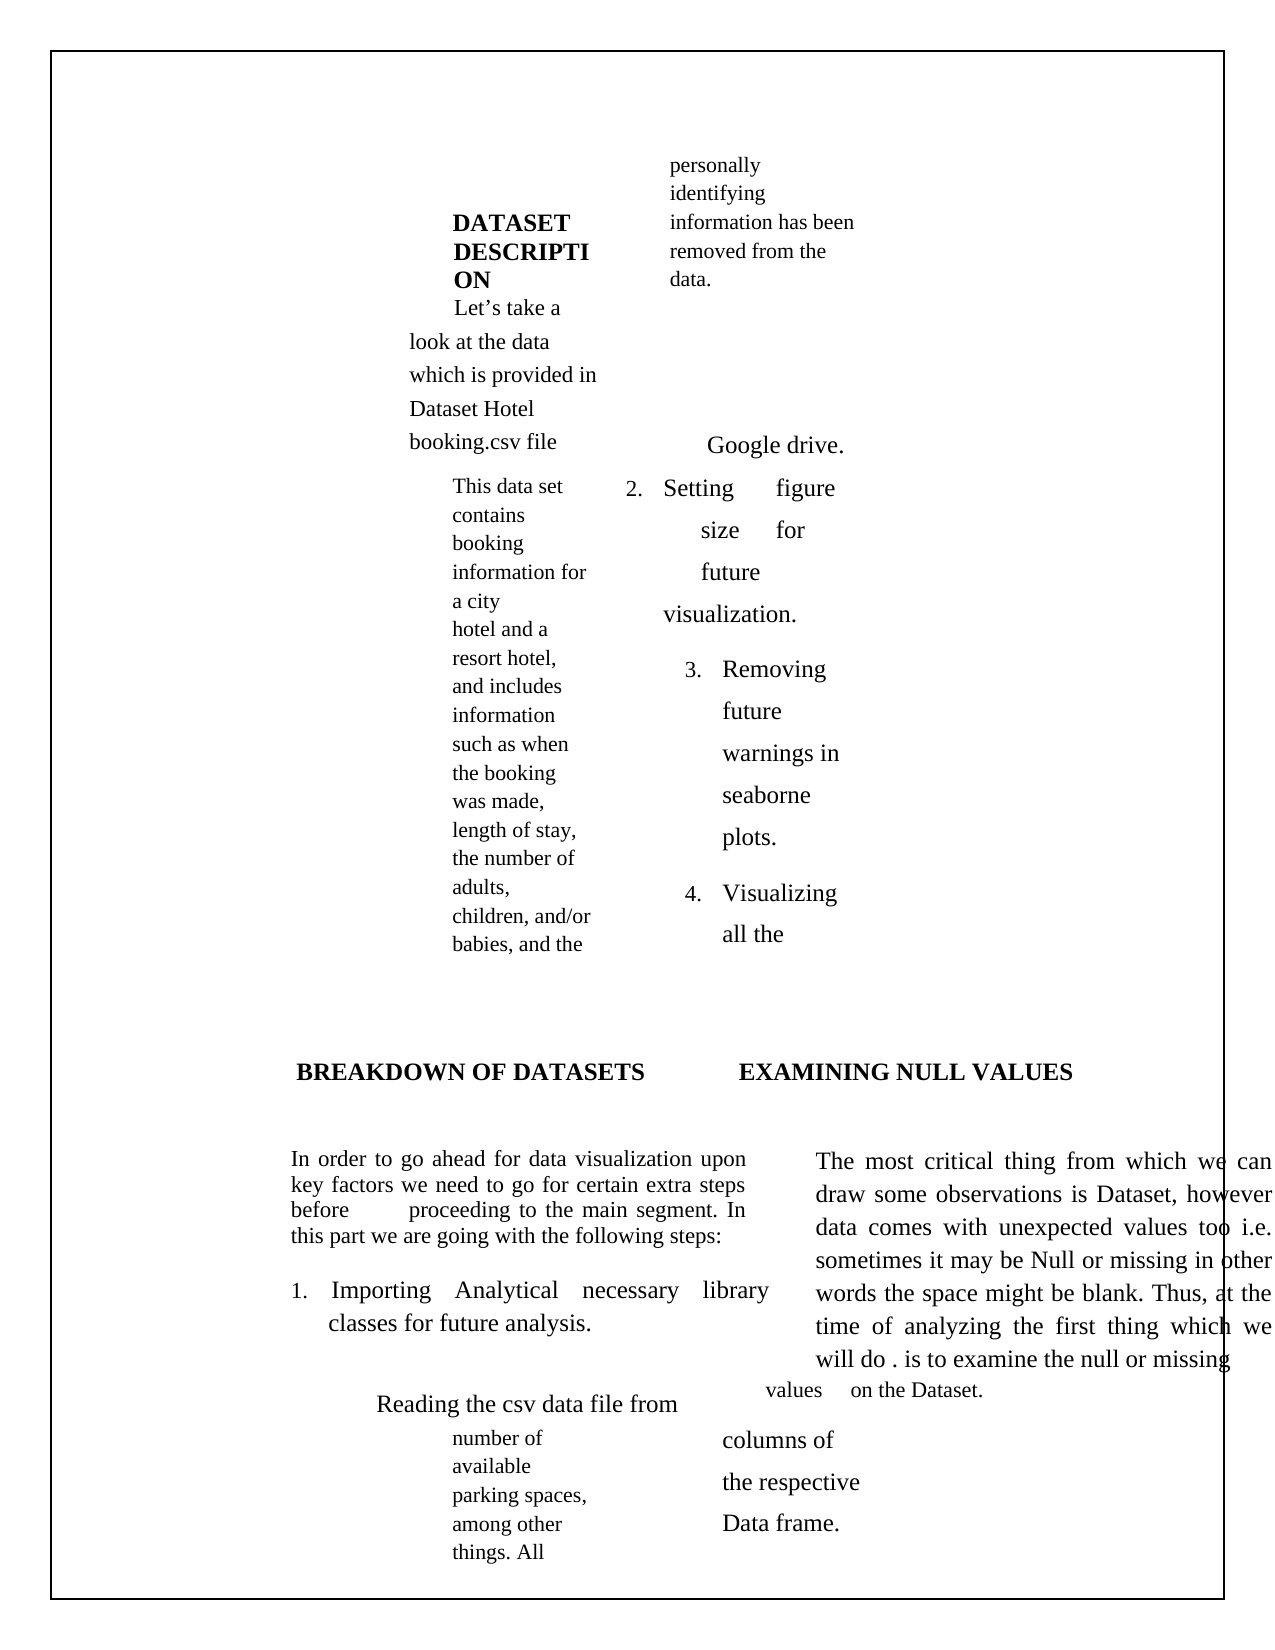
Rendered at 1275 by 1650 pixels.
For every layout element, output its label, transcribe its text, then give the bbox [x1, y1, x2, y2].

text Google drive. [626, 431, 868, 459]
text Let’s take a look at the data which is provided in Dataset Hotel booking.csv file [408, 294, 600, 454]
table_header BREAKDOWN OF DATASETS EXAMINING NULL VALUES Reading the csv data file from values on the Dataset. [245, 964, 1275, 1425]
text This data set contains booking information for a city hotel and a resort hotel, and includes information such as when the booking was made, length of stay, the number of adults, children, and/or babies, and the number of available parking spaces, among other things. All personally identifying information has been removed from the data. [624, 152, 857, 292]
list Visualizing all the columns of the respective Data frame. [684, 1425, 868, 1537]
text This data set contains booking information for a city hotel and a resort hotel, and includes information such as when the booking was made, length of stay, the number of adults, children, and/or babies, and the number of available parking spaces, among other things. All personally identifying information has been removed from the data. [406, 1425, 591, 1564]
list Visualizing all the columns of the respective Data frame. [684, 878, 868, 964]
list Removing future warnings in seaborne plots. [684, 654, 868, 851]
text This data set contains booking information for a city hotel and a resort hotel, and includes information such as when the booking was made, length of stay, the number of adults, children, and/or babies, and the number of available parking spaces, among other things. All personally identifying information has been removed from the data. [406, 473, 591, 964]
text DATASET DESCRIPTION [452, 208, 602, 294]
list Setting figure size for future visualization. [626, 473, 868, 627]
